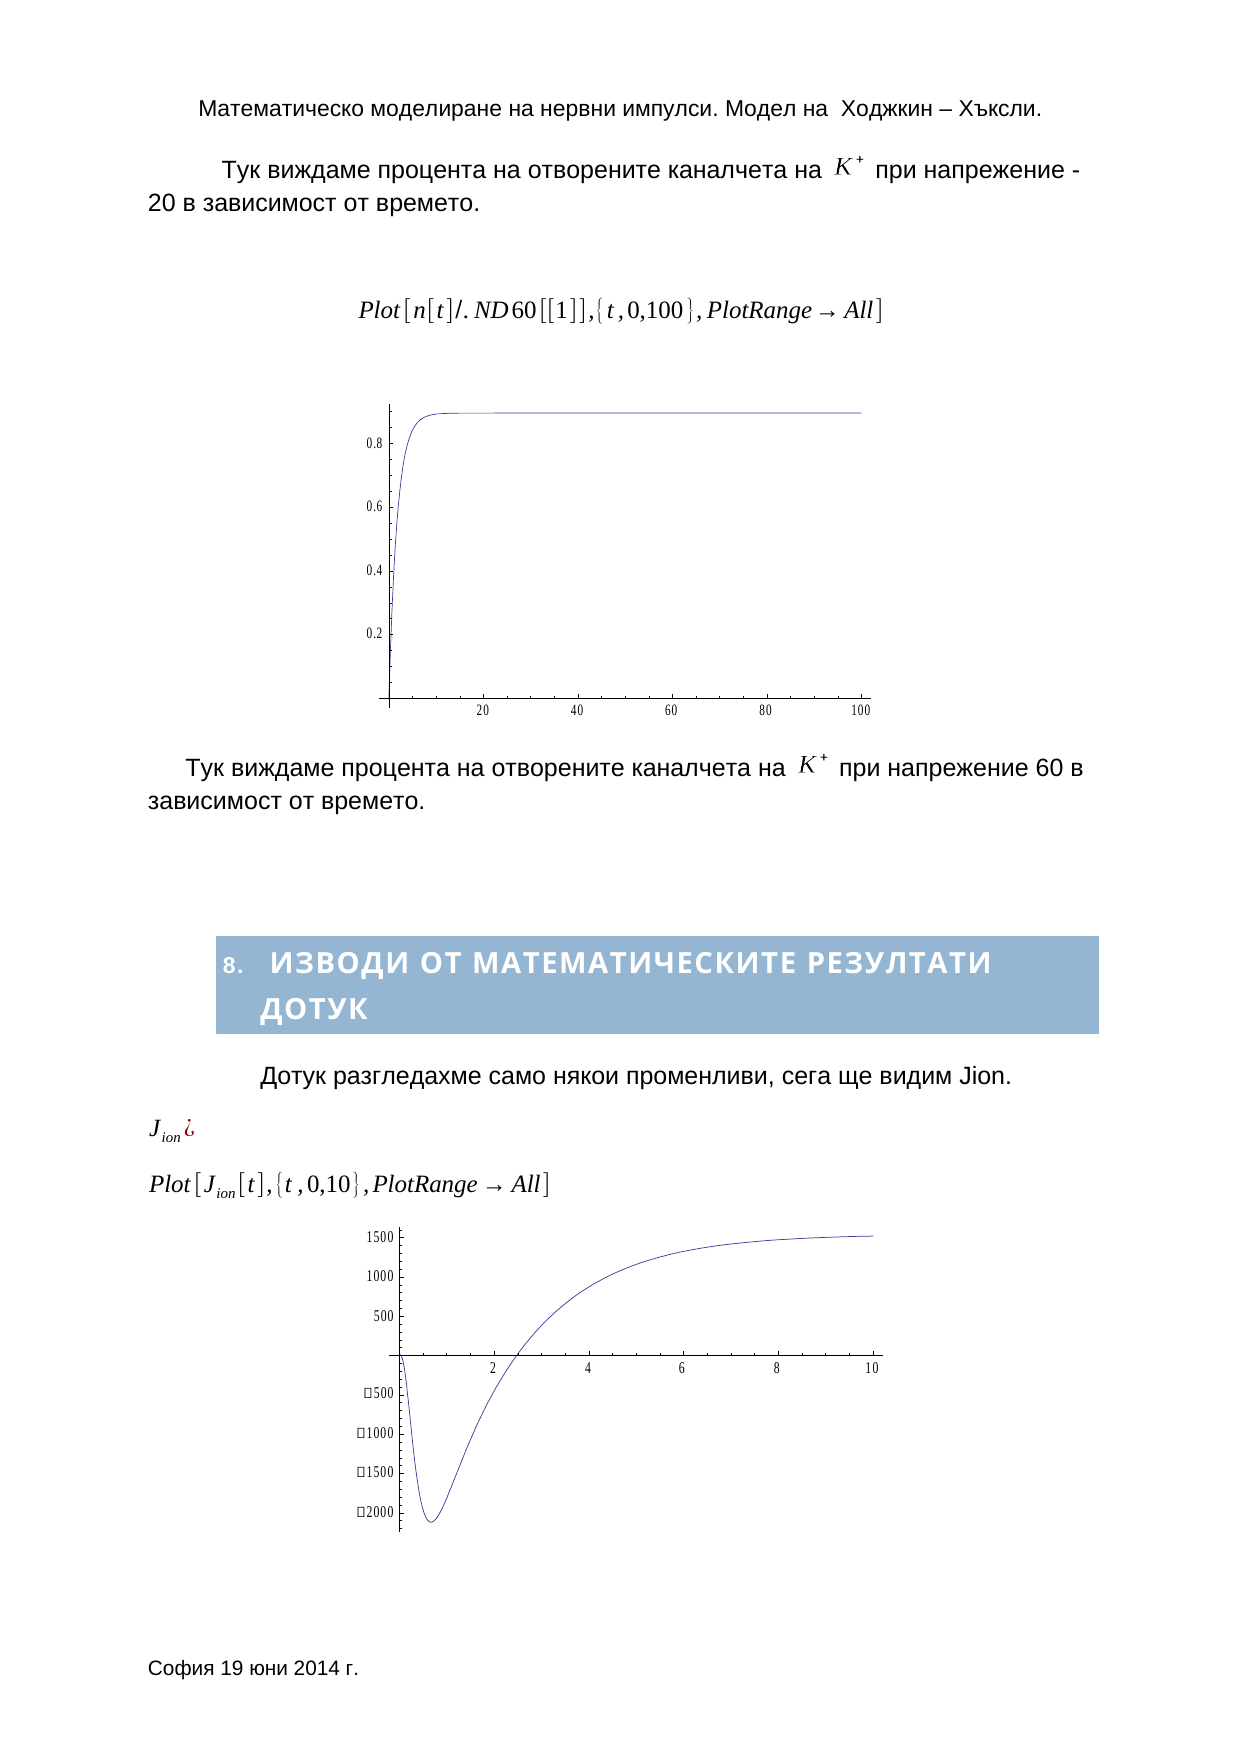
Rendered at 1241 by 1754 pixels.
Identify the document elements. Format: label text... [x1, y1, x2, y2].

list Дотук разгледахме само някои променливи, сега ще видим Jion. [260, 1061, 1093, 1090]
subtitle изводи от математическите резултати дотук [223, 943, 1093, 1028]
text Тук виждаме процента на отворените каналчета на при напрежение 60 в зависимост от времето. [148, 745, 1093, 815]
text Тук виждаме процента на отворените каналчета на при напрежение -20 в зависимост от времето. [148, 148, 1093, 217]
